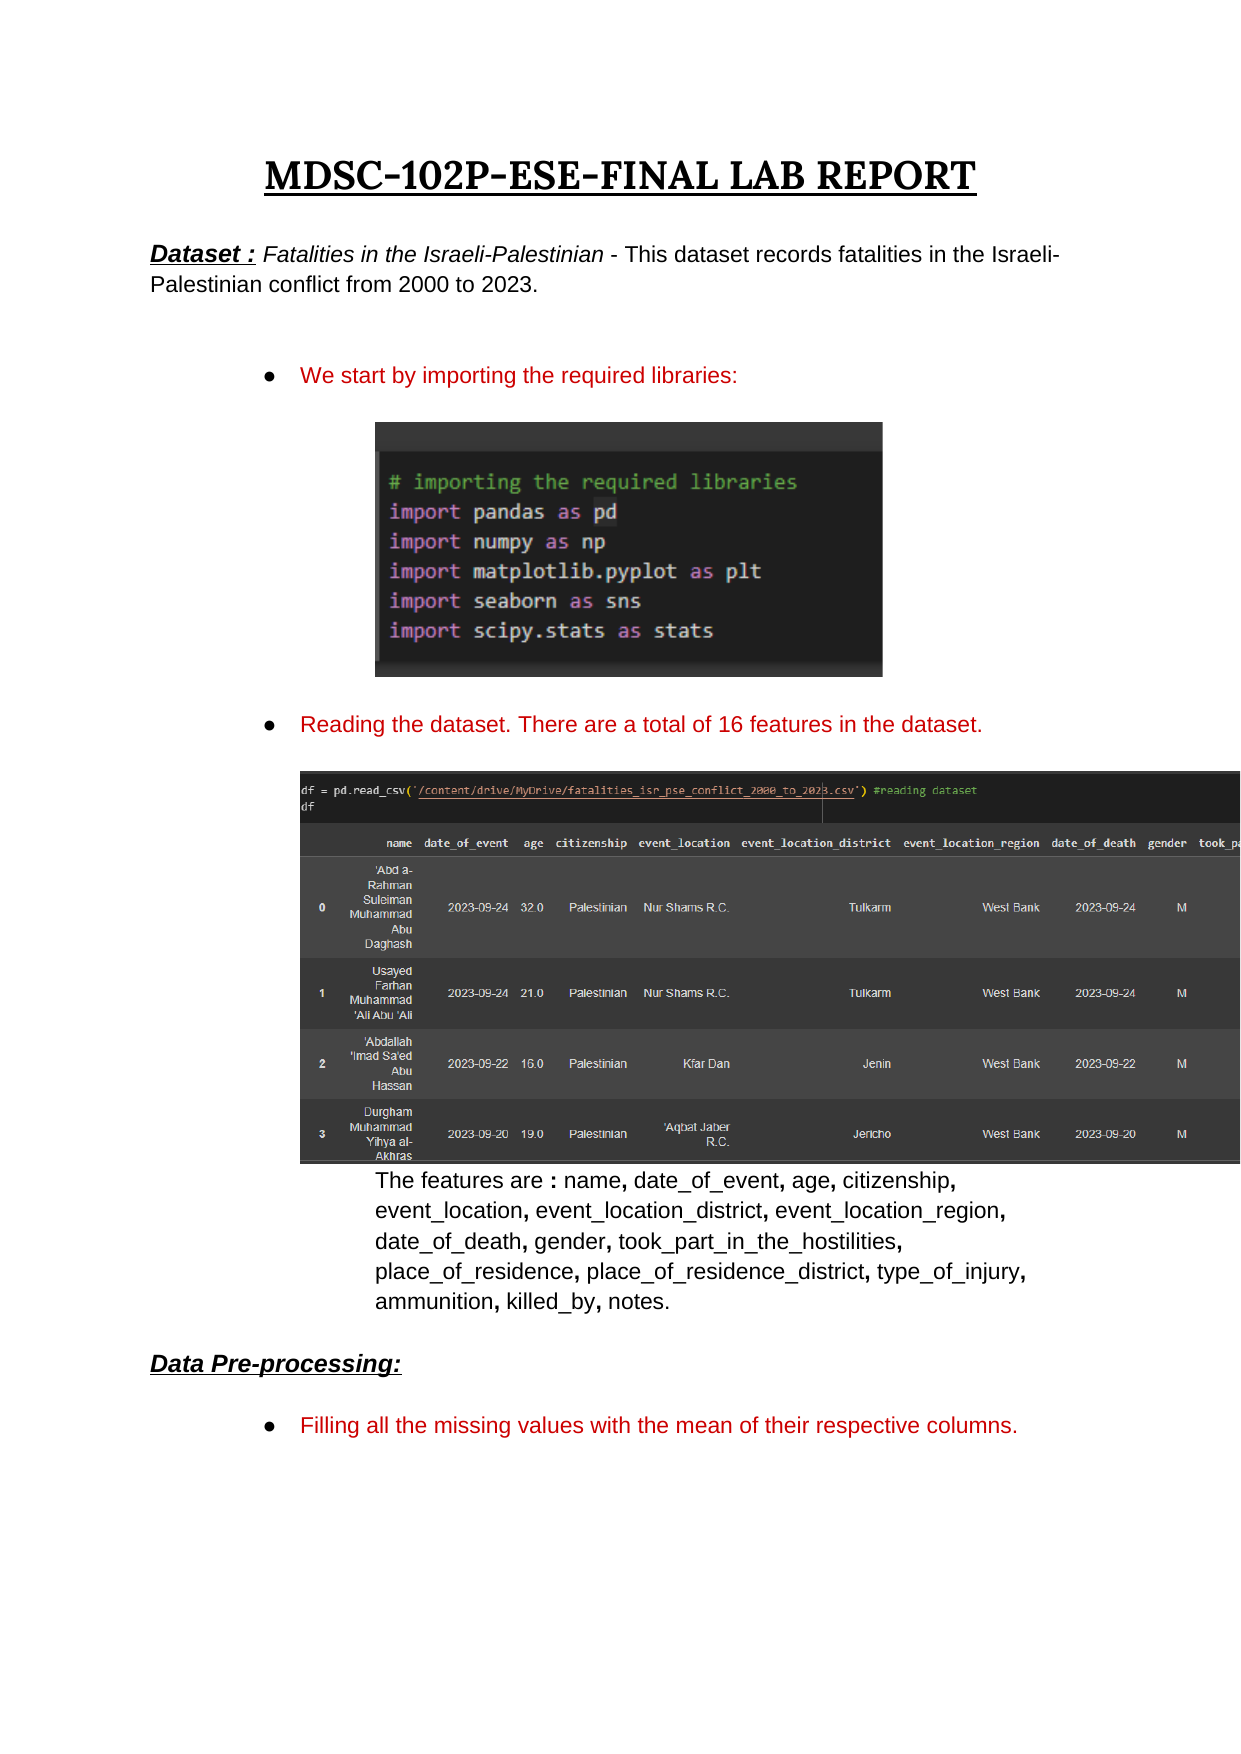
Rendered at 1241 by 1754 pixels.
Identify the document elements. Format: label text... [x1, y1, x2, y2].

list Reading the dataset. There are a total of 16 features in the dataset. [262, 711, 1090, 737]
list We start by importing the required libraries: [262, 362, 1090, 388]
picture [300, 771, 1241, 1164]
text The features are : name, date_of_event, age, citizenship, event_location, event_location_district, event_location_region, date_of_death, gender, took_part_in_the_hostilities, place_of_residence, place_of_residence_district, type_of_injury, ammunition, killed_by, notes. [375, 1167, 1090, 1314]
list Filling all the missing values with the mean of their respective columns. [262, 1412, 1090, 1438]
text Data Pre-processing: [150, 1348, 1090, 1377]
picture [375, 422, 883, 677]
text Dataset : Fatalities in the Israeli-Palestinian - This dataset records fatalities in the Israeli-Palestinian conflict from 2000 to 2023. [150, 238, 1090, 297]
text MDSC-102P-ESE-FINAL LAB REPORT [150, 150, 1090, 201]
